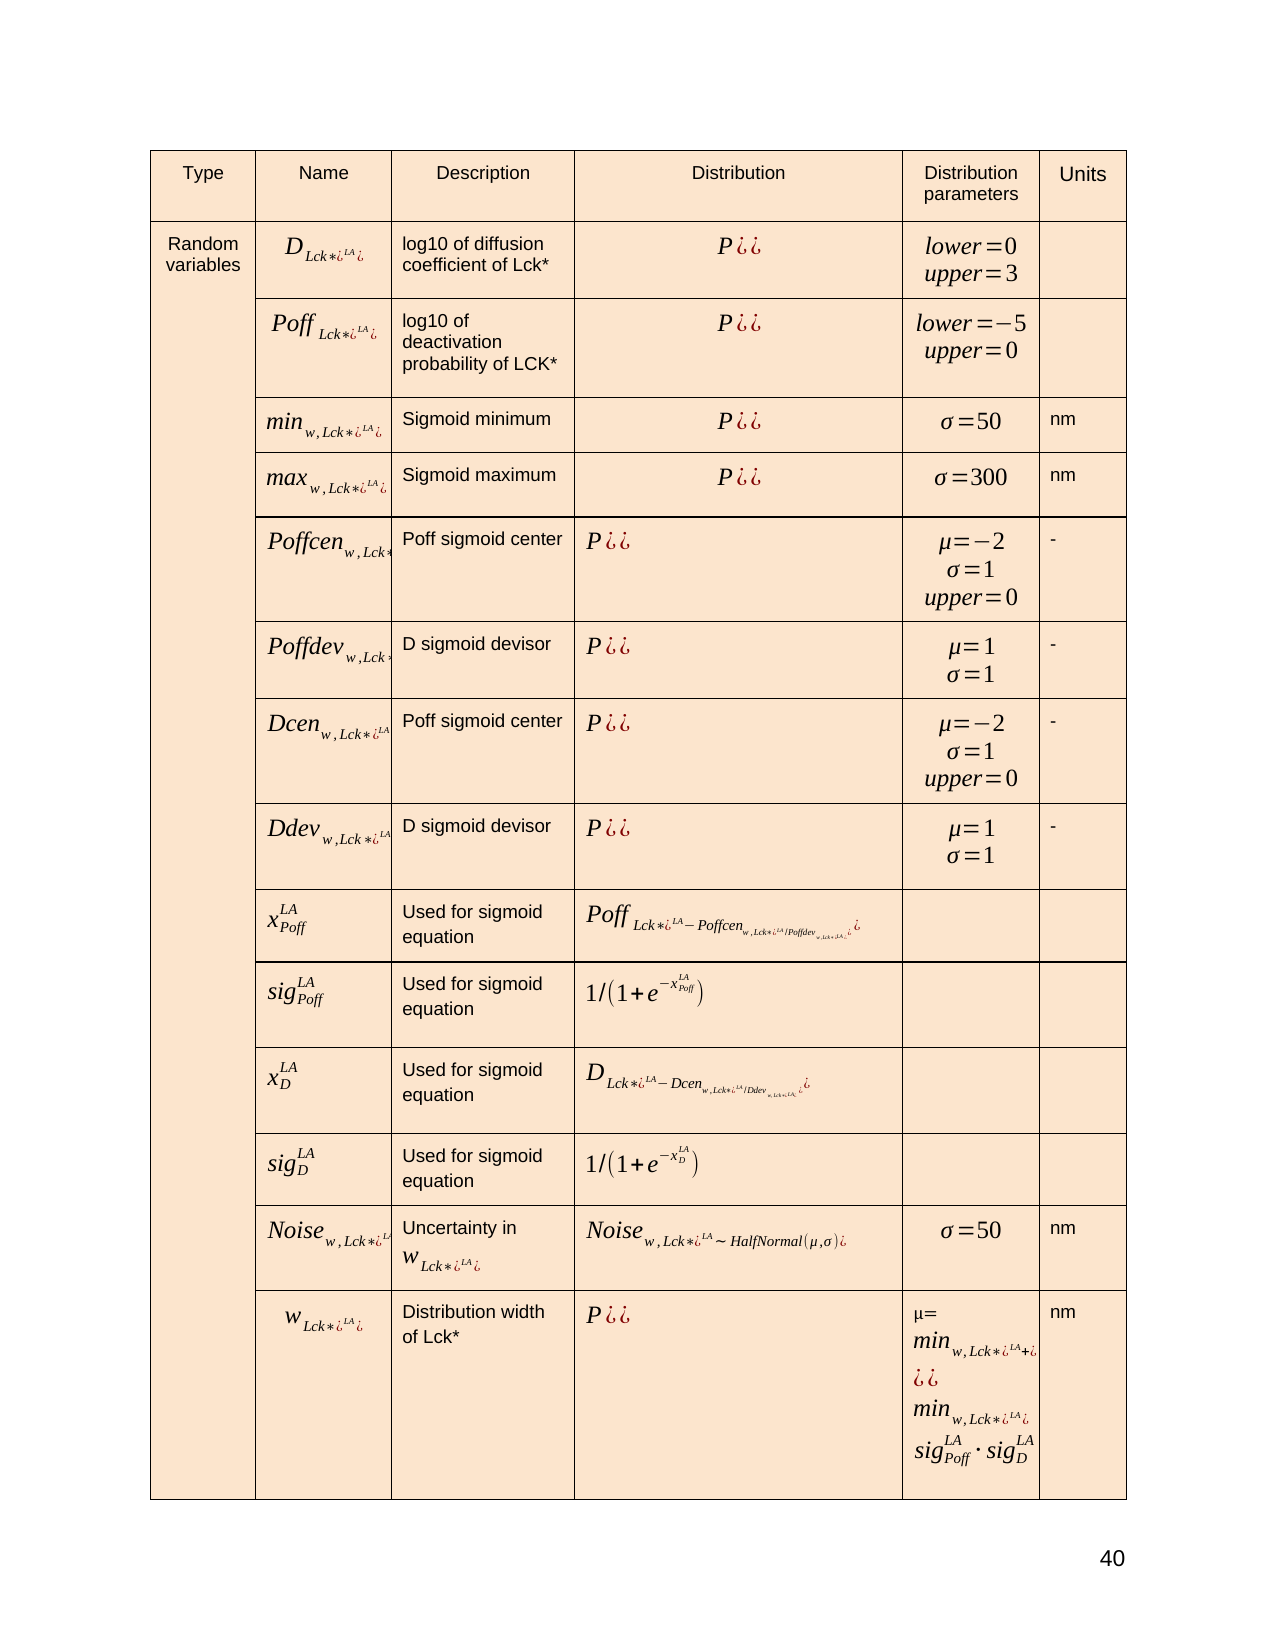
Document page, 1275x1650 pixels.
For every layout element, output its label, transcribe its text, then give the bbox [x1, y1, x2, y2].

table_cell Sigmoid minimum [392, 398, 574, 452]
table_cell Used for sigmoid equation [392, 1048, 574, 1133]
table_cell [256, 1291, 391, 1499]
table_cell [575, 622, 902, 698]
table_cell [903, 398, 1039, 452]
table_cell Sigmoid maximum [392, 453, 574, 516]
table_cell - [1040, 699, 1126, 803]
table_cell [256, 222, 391, 298]
table_cell log10 of deactivation probability of LCK* [392, 299, 574, 397]
table_cell [256, 299, 391, 397]
table_cell [256, 1134, 391, 1205]
table_cell - [1040, 518, 1126, 621]
table_cell [903, 622, 1039, 698]
table_cell nm [1040, 1291, 1126, 1499]
table_cell [1040, 963, 1126, 1047]
table_cell [575, 453, 902, 516]
table_cell nm [1040, 453, 1126, 516]
table_cell Poff sigmoid center [392, 699, 574, 803]
table_cell [575, 1291, 902, 1499]
table_cell Random variables [151, 222, 255, 1499]
table_cell [575, 1134, 902, 1205]
table_cell [903, 699, 1039, 803]
table_cell D sigmoid devisor [392, 622, 574, 698]
table_cell [575, 804, 902, 889]
table_cell nm [1040, 1206, 1126, 1290]
table_cell [256, 699, 391, 803]
table_cell [903, 1206, 1039, 1290]
table_cell [256, 398, 391, 452]
table_cell μ= , [903, 1291, 1039, 1499]
table_cell [1040, 1134, 1126, 1205]
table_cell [392, 1291, 574, 1499]
table_cell [1040, 1048, 1126, 1133]
table_cell Used for sigmoid equation [392, 963, 574, 1047]
table_cell [1040, 890, 1126, 961]
table_cell - [1040, 622, 1126, 698]
table_cell [256, 890, 391, 961]
table_cell [903, 222, 1039, 298]
table_cell [575, 299, 902, 397]
table_cell [256, 622, 391, 698]
table_cell [256, 1048, 391, 1133]
table_cell [575, 1048, 902, 1133]
table_cell Distribution [575, 151, 902, 221]
table_cell [903, 963, 1039, 1047]
table_cell [575, 1206, 902, 1290]
table_cell [903, 1048, 1039, 1133]
table_cell [1040, 299, 1126, 397]
table_cell Used for sigmoid equation [392, 890, 574, 961]
table_cell [256, 804, 391, 889]
table_cell - [1040, 804, 1126, 889]
table_cell [903, 299, 1039, 397]
table_cell Name [256, 151, 391, 221]
table_cell Poff sigmoid center [392, 518, 574, 621]
table_cell [256, 518, 391, 621]
table_cell [256, 453, 391, 516]
table_cell [256, 963, 391, 1047]
table_cell [575, 963, 902, 1047]
table_cell Distribution parameters [903, 151, 1039, 221]
table_cell [903, 453, 1039, 516]
table_cell Uncertainty in [392, 1206, 574, 1290]
table_cell [575, 398, 902, 452]
table_cell [575, 890, 902, 961]
table_cell [903, 890, 1039, 961]
table_cell [256, 1206, 391, 1290]
table_cell Description [392, 151, 574, 221]
table_cell log10 of diffusion coefficient of Lck* [392, 222, 574, 298]
table_cell Type [151, 151, 255, 221]
table_cell [903, 1134, 1039, 1205]
table_cell [1040, 222, 1126, 298]
table_cell [903, 804, 1039, 889]
table_cell Units [1040, 151, 1126, 221]
table_cell Used for sigmoid equation [392, 1134, 574, 1205]
table_cell D sigmoid devisor [392, 804, 574, 889]
table_cell [575, 222, 902, 298]
table_cell [575, 518, 902, 621]
table_cell [575, 699, 902, 803]
table_cell nm [1040, 398, 1126, 452]
table_cell [903, 518, 1039, 621]
